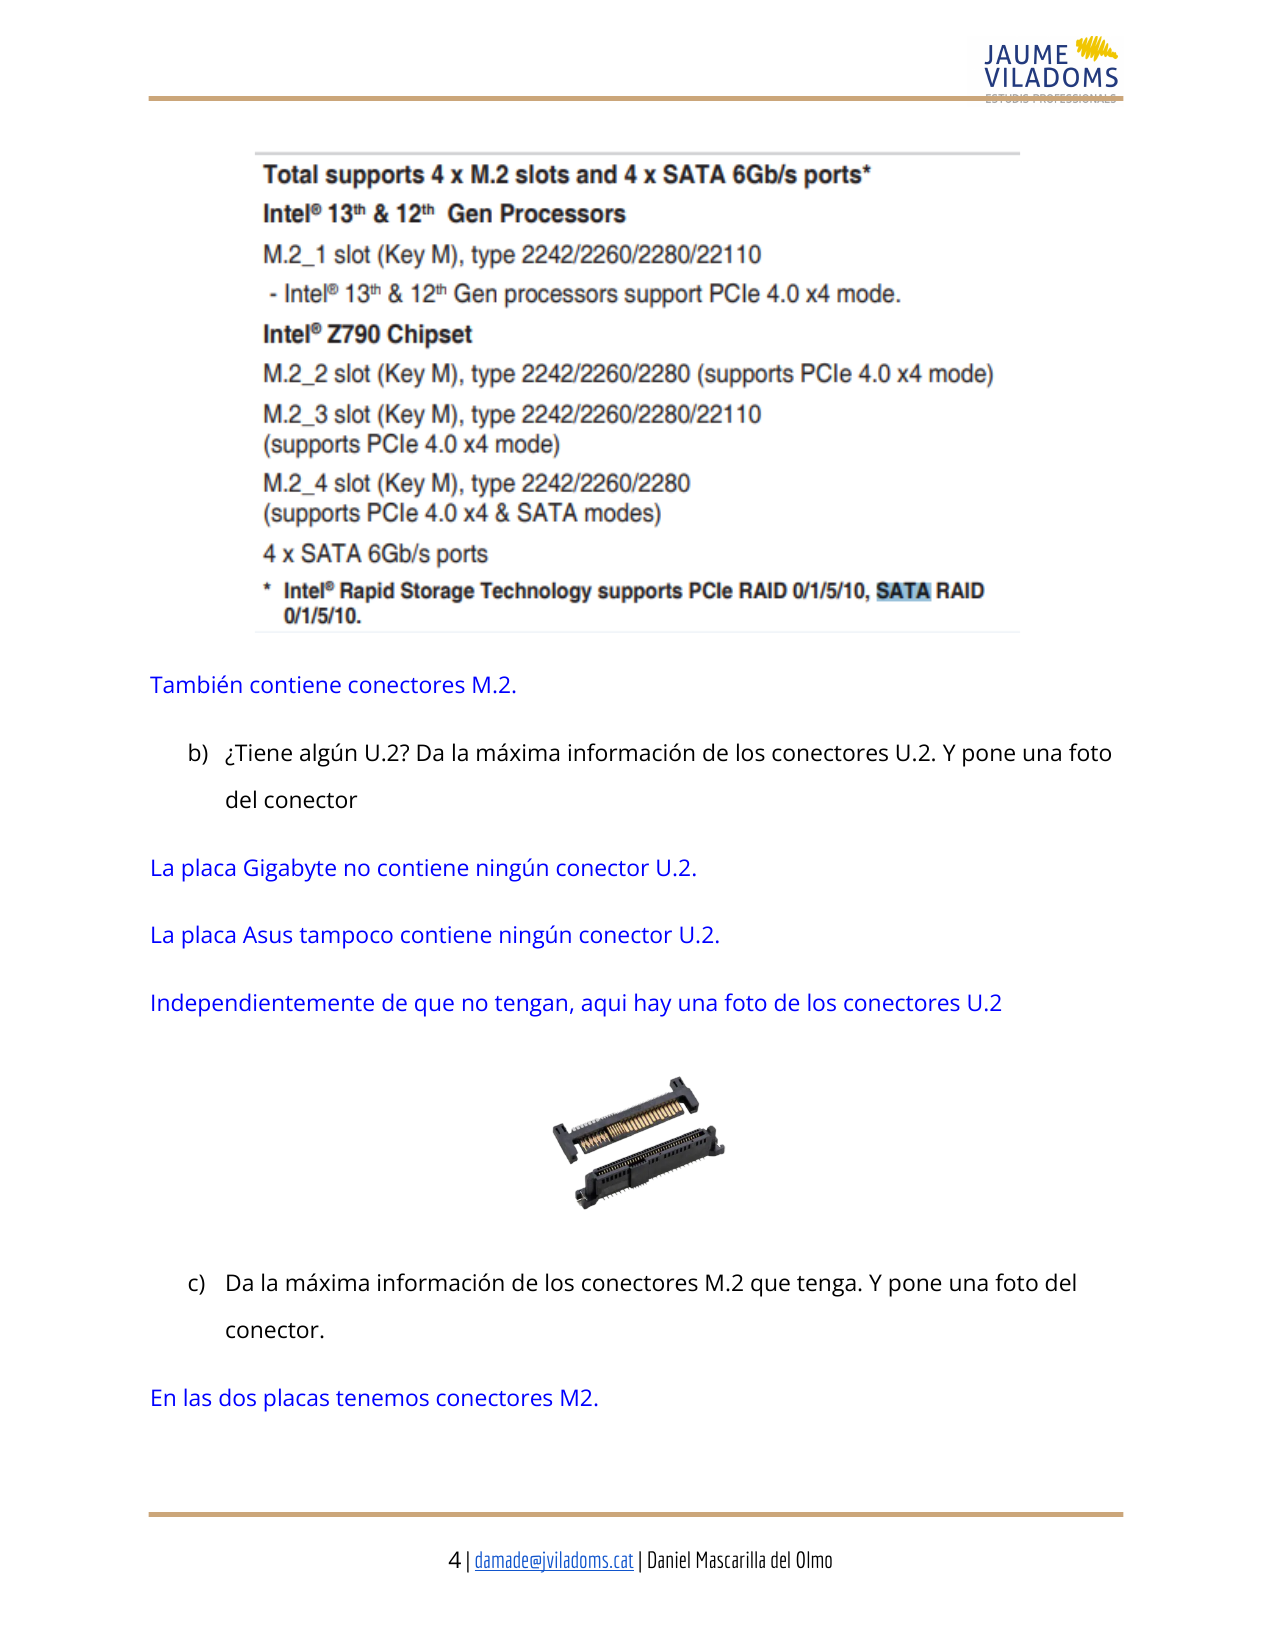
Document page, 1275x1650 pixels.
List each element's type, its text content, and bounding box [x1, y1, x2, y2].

list Da la máxima información de los conectores M.2 que tenga. Y pone una foto del conector. [187, 1267, 1125, 1346]
text La placa Asus tampoco contiene ningún conector U.2. [150, 919, 1125, 951]
text También contiene conectores M.2. [150, 669, 1125, 701]
picture [148, 36, 1125, 107]
picture [254, 150, 1021, 633]
text Independientemente de que no tengan, aqui hay una foto de los conectores U.2 [150, 987, 1125, 1018]
list ¿Tiene algún U.2? Da la máxima información de los conectores U.2. Y pone una foto del conector [187, 737, 1125, 815]
text En las dos placas tenemos conectores M2. [150, 1382, 1125, 1413]
text La placa Gigabyte no contiene ningún conector U.2. [150, 852, 1125, 883]
picture [148, 1512, 1124, 1517]
picture [516, 1054, 759, 1231]
